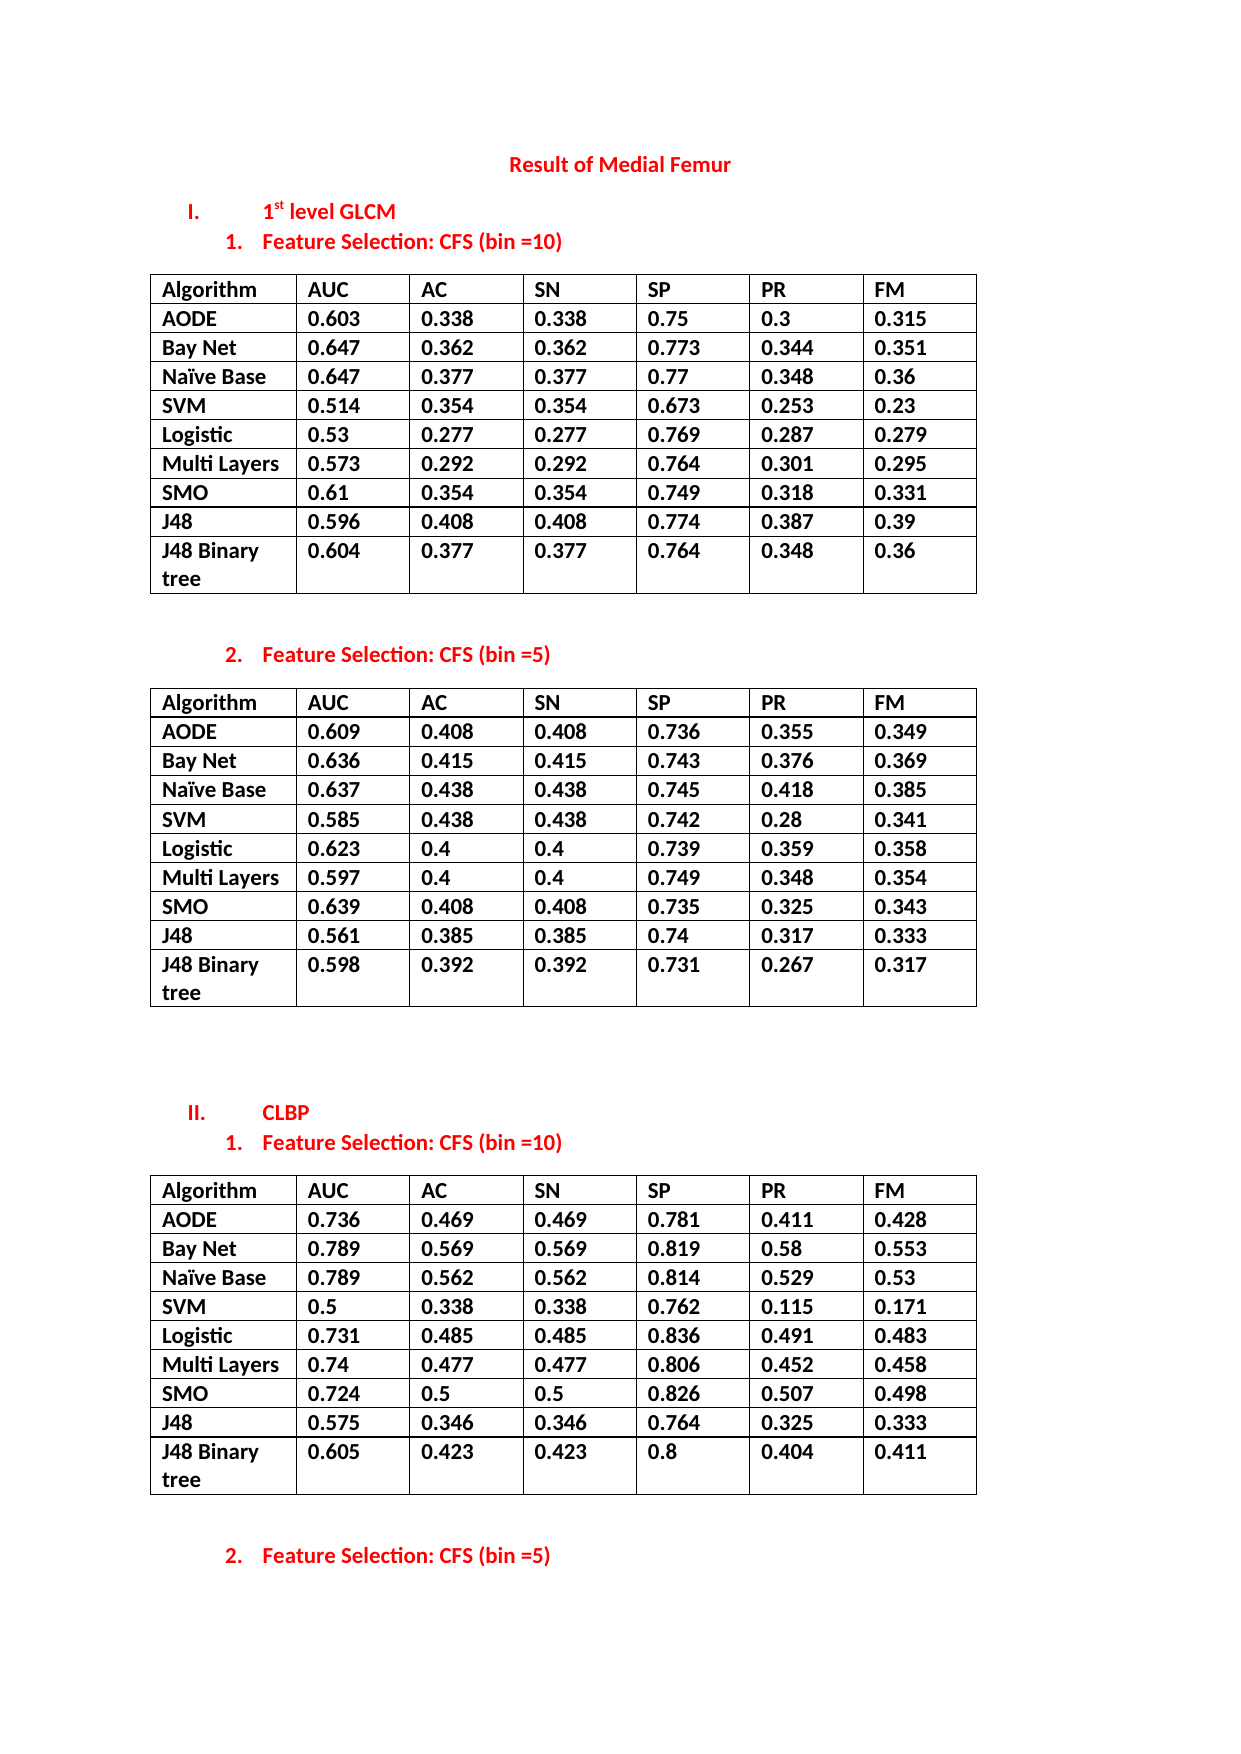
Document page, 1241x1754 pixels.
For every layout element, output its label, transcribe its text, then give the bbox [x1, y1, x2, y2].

table_cell 0.764 [637, 1408, 749, 1436]
table_cell 0.469 [410, 1205, 523, 1233]
table_cell 0.338 [524, 304, 636, 332]
table_cell 0.315 [864, 304, 976, 332]
table_cell 0.418 [750, 776, 863, 804]
table_cell 0.408 [524, 508, 636, 536]
table_cell SVM [151, 1292, 296, 1320]
table_cell 0.553 [864, 1234, 976, 1262]
table_cell 0.348 [750, 362, 863, 390]
table_cell 0.736 [637, 718, 749, 746]
table_cell 0.348 [750, 537, 863, 593]
table_cell 0.325 [750, 1408, 863, 1436]
table_cell 0.598 [297, 950, 409, 1006]
table_cell 0.428 [864, 1205, 976, 1233]
table_cell 0.253 [750, 391, 863, 419]
table_cell 0.348 [750, 863, 863, 891]
table_cell 0.529 [750, 1263, 863, 1291]
table_cell 0.485 [410, 1321, 523, 1349]
table_cell 0.569 [410, 1234, 523, 1262]
table_cell 0.4 [410, 834, 523, 862]
table_cell 0.5 [410, 1379, 523, 1407]
table_cell Logistic [151, 1321, 296, 1349]
table_cell 0.781 [637, 1205, 749, 1233]
table_cell 0.354 [524, 391, 636, 419]
table_cell 0.75 [637, 304, 749, 332]
table_cell 0.338 [410, 304, 523, 332]
table_cell 0.385 [524, 921, 636, 949]
table_cell Bay Net [151, 1234, 296, 1262]
table_cell 0.358 [864, 834, 976, 862]
table_cell 0.749 [637, 479, 749, 506]
table_cell 0.561 [297, 921, 409, 949]
table_cell 0.408 [524, 892, 636, 920]
table_cell 0.301 [750, 449, 863, 477]
table_header PR [750, 689, 863, 716]
table_cell 0.814 [637, 1263, 749, 1291]
table_cell 0.596 [297, 508, 409, 536]
table_cell 0.438 [410, 805, 523, 833]
table_cell 0.639 [297, 892, 409, 920]
table_cell Multi Layers [151, 449, 296, 477]
table_cell Naïve Base [151, 776, 296, 804]
table_cell 0.354 [410, 479, 523, 506]
table_cell 0.5 [297, 1292, 409, 1320]
table_cell 0.5 [524, 1379, 636, 1407]
table_cell 0.171 [864, 1292, 976, 1320]
table_cell 0.739 [637, 834, 749, 862]
table_cell 0.789 [297, 1263, 409, 1291]
table_cell 0.411 [750, 1205, 863, 1233]
table_cell 0.636 [297, 747, 409, 774]
table_header Algorithm [151, 689, 296, 716]
table_cell 0.806 [637, 1350, 749, 1378]
table_cell 0.28 [750, 805, 863, 833]
table_cell 0.74 [297, 1350, 409, 1378]
table_cell 0.836 [637, 1321, 749, 1349]
table_cell 0.477 [524, 1350, 636, 1378]
table_cell 0.377 [524, 537, 636, 593]
table_header SP [637, 689, 749, 716]
table_cell 0.507 [750, 1379, 863, 1407]
table_cell 0.423 [410, 1438, 523, 1493]
table_cell 0.731 [637, 950, 749, 1006]
table_cell 0.562 [410, 1263, 523, 1291]
table_cell 0.477 [410, 1350, 523, 1378]
table_cell 0.603 [297, 304, 409, 332]
table_cell 0.77 [637, 362, 749, 390]
table_cell 0.774 [637, 508, 749, 536]
table_cell 0.292 [524, 449, 636, 477]
table_cell SMO [151, 892, 296, 920]
table_header SN [524, 275, 636, 303]
table_cell 0.415 [524, 747, 636, 774]
list Feature Selection: CFS (bin =10) [225, 1128, 1090, 1156]
table_cell 0.343 [864, 892, 976, 920]
table_cell 0.498 [864, 1379, 976, 1407]
table_cell 0.408 [410, 718, 523, 746]
table_cell 0.338 [524, 1292, 636, 1320]
table_cell 0.458 [864, 1350, 976, 1378]
table_cell 0.115 [750, 1292, 863, 1320]
table_cell 0.491 [750, 1321, 863, 1349]
table_cell AODE [151, 304, 296, 332]
table_cell AODE [151, 718, 296, 746]
table_cell 0.735 [637, 892, 749, 920]
table_cell 0.743 [637, 747, 749, 774]
table_cell 0.346 [524, 1408, 636, 1436]
list CLBP [187, 1098, 1090, 1126]
table_cell 0.4 [524, 834, 636, 862]
table_cell Logistic [151, 834, 296, 862]
table_cell 0.585 [297, 805, 409, 833]
table_cell 0.362 [410, 333, 523, 361]
table_cell 0.279 [864, 420, 976, 448]
table_cell 0.295 [864, 449, 976, 477]
table_cell 0.597 [297, 863, 409, 891]
table_header AUC [297, 689, 409, 716]
table_cell 0.569 [524, 1234, 636, 1262]
list Feature Selection: CFS (bin =5) [225, 641, 1090, 668]
table_cell J48 [151, 508, 296, 536]
table_cell 0.637 [297, 776, 409, 804]
table_cell J48 Binary tree [151, 1438, 296, 1493]
table_cell 0.362 [524, 333, 636, 361]
table_header SP [637, 1176, 749, 1204]
table_cell 0.731 [297, 1321, 409, 1349]
table_cell 0.483 [864, 1321, 976, 1349]
table_cell SMO [151, 1379, 296, 1407]
table_cell 0.325 [750, 892, 863, 920]
table_cell 0.387 [750, 508, 863, 536]
table_cell 0.333 [864, 921, 976, 949]
table_cell 0.4 [524, 863, 636, 891]
table_cell 0.53 [864, 1263, 976, 1291]
table_cell 0.749 [637, 863, 749, 891]
table_cell 0.354 [524, 479, 636, 506]
table_cell Multi Layers [151, 1350, 296, 1378]
table_cell SVM [151, 805, 296, 833]
table_cell 0.267 [750, 950, 863, 1006]
table_cell 0.58 [750, 1234, 863, 1262]
table_header SP [637, 275, 749, 303]
table_cell 0.341 [864, 805, 976, 833]
table_header PR [750, 1176, 863, 1204]
table_cell 0.359 [750, 834, 863, 862]
table_cell Naïve Base [151, 362, 296, 390]
table_cell 0.385 [864, 776, 976, 804]
table_cell 0.562 [524, 1263, 636, 1291]
table_header FM [864, 1176, 976, 1204]
table_cell 0.331 [864, 479, 976, 506]
table_header FM [864, 689, 976, 716]
table_header SN [524, 689, 636, 716]
table_cell 0.514 [297, 391, 409, 419]
table_cell 0.355 [750, 718, 863, 746]
table_header Algorithm [151, 1176, 296, 1204]
table_cell J48 Binary tree [151, 950, 296, 1006]
table_cell 0.573 [297, 449, 409, 477]
table_cell 0.764 [637, 449, 749, 477]
table_cell 0.423 [524, 1438, 636, 1493]
table_cell 0.39 [864, 508, 976, 536]
table_cell 0.8 [637, 1438, 749, 1493]
table_cell 0.385 [410, 921, 523, 949]
table_cell 0.344 [750, 333, 863, 361]
table_cell 0.338 [410, 1292, 523, 1320]
table_cell 0.789 [297, 1234, 409, 1262]
table_cell 0.604 [297, 537, 409, 593]
table_cell 0.377 [524, 362, 636, 390]
table_cell 0.647 [297, 362, 409, 390]
table_header AUC [297, 1176, 409, 1204]
table_cell 0.36 [864, 537, 976, 593]
table_cell 0.377 [410, 537, 523, 593]
table_cell 0.317 [864, 950, 976, 1006]
table_cell 0.819 [637, 1234, 749, 1262]
table_cell 0.53 [297, 420, 409, 448]
table_cell J48 [151, 921, 296, 949]
table_cell 0.392 [524, 950, 636, 1006]
table_cell J48 Binary tree [151, 537, 296, 593]
table_header AC [410, 689, 523, 716]
table_cell Bay Net [151, 333, 296, 361]
table_cell 0.377 [410, 362, 523, 390]
table_cell 0.647 [297, 333, 409, 361]
table_header SN [524, 1176, 636, 1204]
table_header AC [410, 1176, 523, 1204]
table_cell 0.404 [750, 1438, 863, 1493]
table_cell 0.764 [637, 537, 749, 593]
table_cell 0.469 [524, 1205, 636, 1233]
table_cell 0.4 [410, 863, 523, 891]
table_cell 0.277 [410, 420, 523, 448]
table_cell AODE [151, 1205, 296, 1233]
table_cell 0.736 [297, 1205, 409, 1233]
table_cell 0.408 [524, 718, 636, 746]
table_cell 0.438 [524, 776, 636, 804]
table_cell 0.36 [864, 362, 976, 390]
table_cell 0.287 [750, 420, 863, 448]
table_cell 0.408 [410, 508, 523, 536]
table_cell 0.575 [297, 1408, 409, 1436]
table_cell 0.438 [524, 805, 636, 833]
table_cell 0.605 [297, 1438, 409, 1493]
table_cell 0.317 [750, 921, 863, 949]
table_cell 0.745 [637, 776, 749, 804]
table_cell 0.392 [410, 950, 523, 1006]
table_cell 0.292 [410, 449, 523, 477]
list Feature Selection: CFS (bin =5) [225, 1541, 1090, 1569]
table_cell 0.673 [637, 391, 749, 419]
table_cell 0.769 [637, 420, 749, 448]
table_cell 0.408 [410, 892, 523, 920]
table_cell Bay Net [151, 747, 296, 774]
table_header PR [750, 275, 863, 303]
table_header AC [410, 275, 523, 303]
table_cell 0.773 [637, 333, 749, 361]
table_cell 0.485 [524, 1321, 636, 1349]
table_cell 0.3 [750, 304, 863, 332]
table_cell 0.742 [637, 805, 749, 833]
table_header FM [864, 275, 976, 303]
list 1st level GLCM [187, 197, 1090, 225]
table_cell SMO [151, 479, 296, 506]
table_cell 0.438 [410, 776, 523, 804]
table_cell 0.724 [297, 1379, 409, 1407]
table_cell 0.826 [637, 1379, 749, 1407]
table_cell 0.376 [750, 747, 863, 774]
table_header AUC [297, 275, 409, 303]
table_cell 0.354 [864, 863, 976, 891]
table_cell 0.318 [750, 479, 863, 506]
table_cell 0.23 [864, 391, 976, 419]
table_cell 0.333 [864, 1408, 976, 1436]
table_cell Naïve Base [151, 1263, 296, 1291]
table_cell 0.762 [637, 1292, 749, 1320]
table_cell 0.623 [297, 834, 409, 862]
table_cell 0.369 [864, 747, 976, 774]
list Feature Selection: CFS (bin =10) [225, 227, 1090, 255]
table_cell 0.415 [410, 747, 523, 774]
table_cell SVM [151, 391, 296, 419]
table_cell 0.74 [637, 921, 749, 949]
table_header Algorithm [151, 275, 296, 303]
table_cell 0.277 [524, 420, 636, 448]
table_cell Logistic [151, 420, 296, 448]
table_cell 0.346 [410, 1408, 523, 1436]
table_cell 0.411 [864, 1438, 976, 1493]
table_cell 0.61 [297, 479, 409, 506]
table_cell 0.349 [864, 718, 976, 746]
table_cell 0.609 [297, 718, 409, 746]
table_cell 0.351 [864, 333, 976, 361]
table_cell 0.354 [410, 391, 523, 419]
table_cell Multi Layers [151, 863, 296, 891]
text Result of Medial Femur [150, 150, 1090, 178]
table_cell 0.452 [750, 1350, 863, 1378]
table_cell J48 [151, 1408, 296, 1436]
